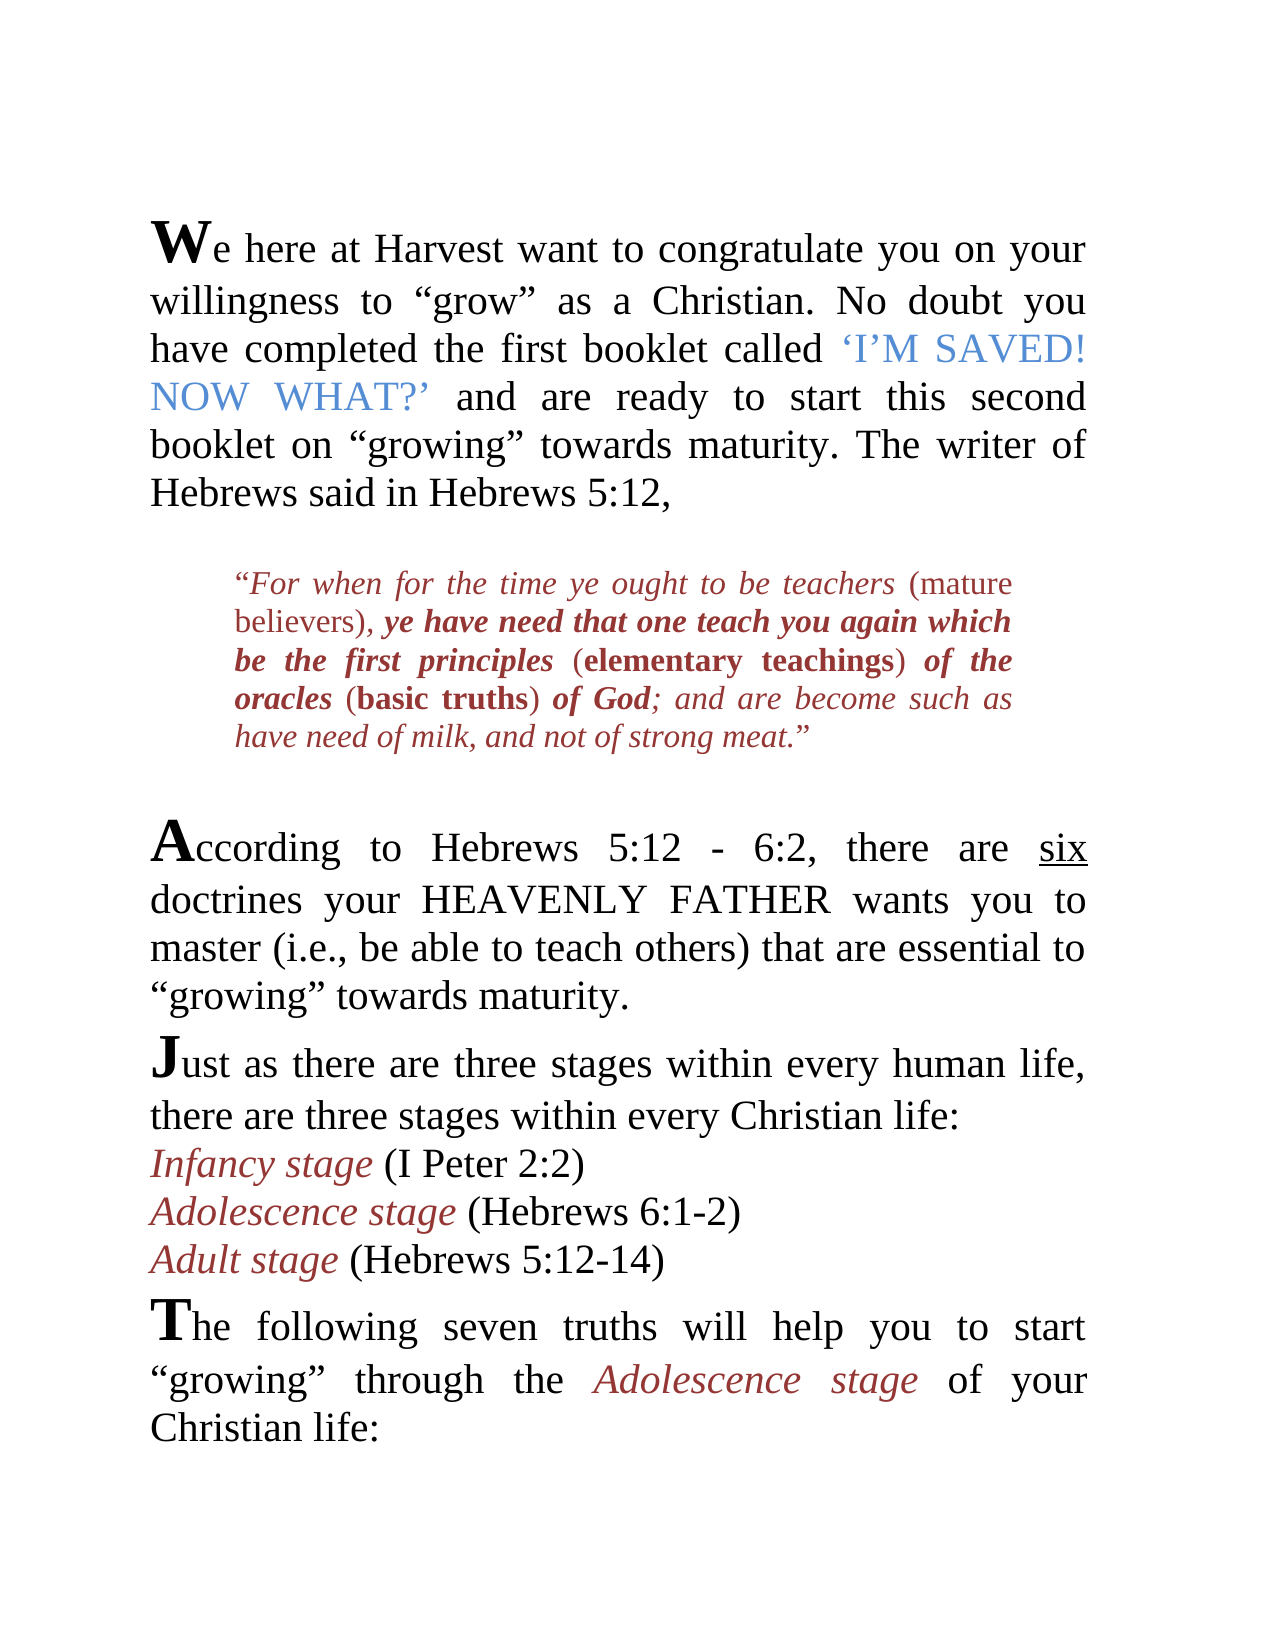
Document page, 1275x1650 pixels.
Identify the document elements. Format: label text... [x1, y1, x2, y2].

text According to Hebrews 5:12 - 6:2, there are six doctrines your HEAVENLY FATHER wants you to master (i.e., be able to teach others) that are essential to “growing” towards maturity. [150, 803, 1087, 1018]
text Adolescence stage (Hebrews 6:1-2) [150, 1186, 1087, 1234]
text Just as there are three stages within every human life, there are three stages within every Christian life: [150, 1018, 1087, 1138]
text “For when for the time ye ought to be teachers (mature believers), ye have need that one teach you again which be the first principles (elementary teachings) of the oracles (basic truths) of God; and are become such as have need of milk, and not of strong meat.” [225, 563, 1012, 755]
text The following seven truths will help you to start “growing” through the Adolescence stage of your Christian life: [150, 1282, 1087, 1450]
text Adult stage (Hebrews 5:12-14) [150, 1234, 1087, 1282]
text We here at Harvest want to congratulate you on your willingness to “grow” as a Christian. No doubt you have completed the first booklet called ‘I’M SAVED! NOW WHAT?’ and are ready to start this second booklet on “growing” towards maturity. The writer of Hebrews said in Hebrews 5:12, [150, 204, 1087, 515]
text Infancy stage (I Peter 2:2) [150, 1138, 1087, 1186]
